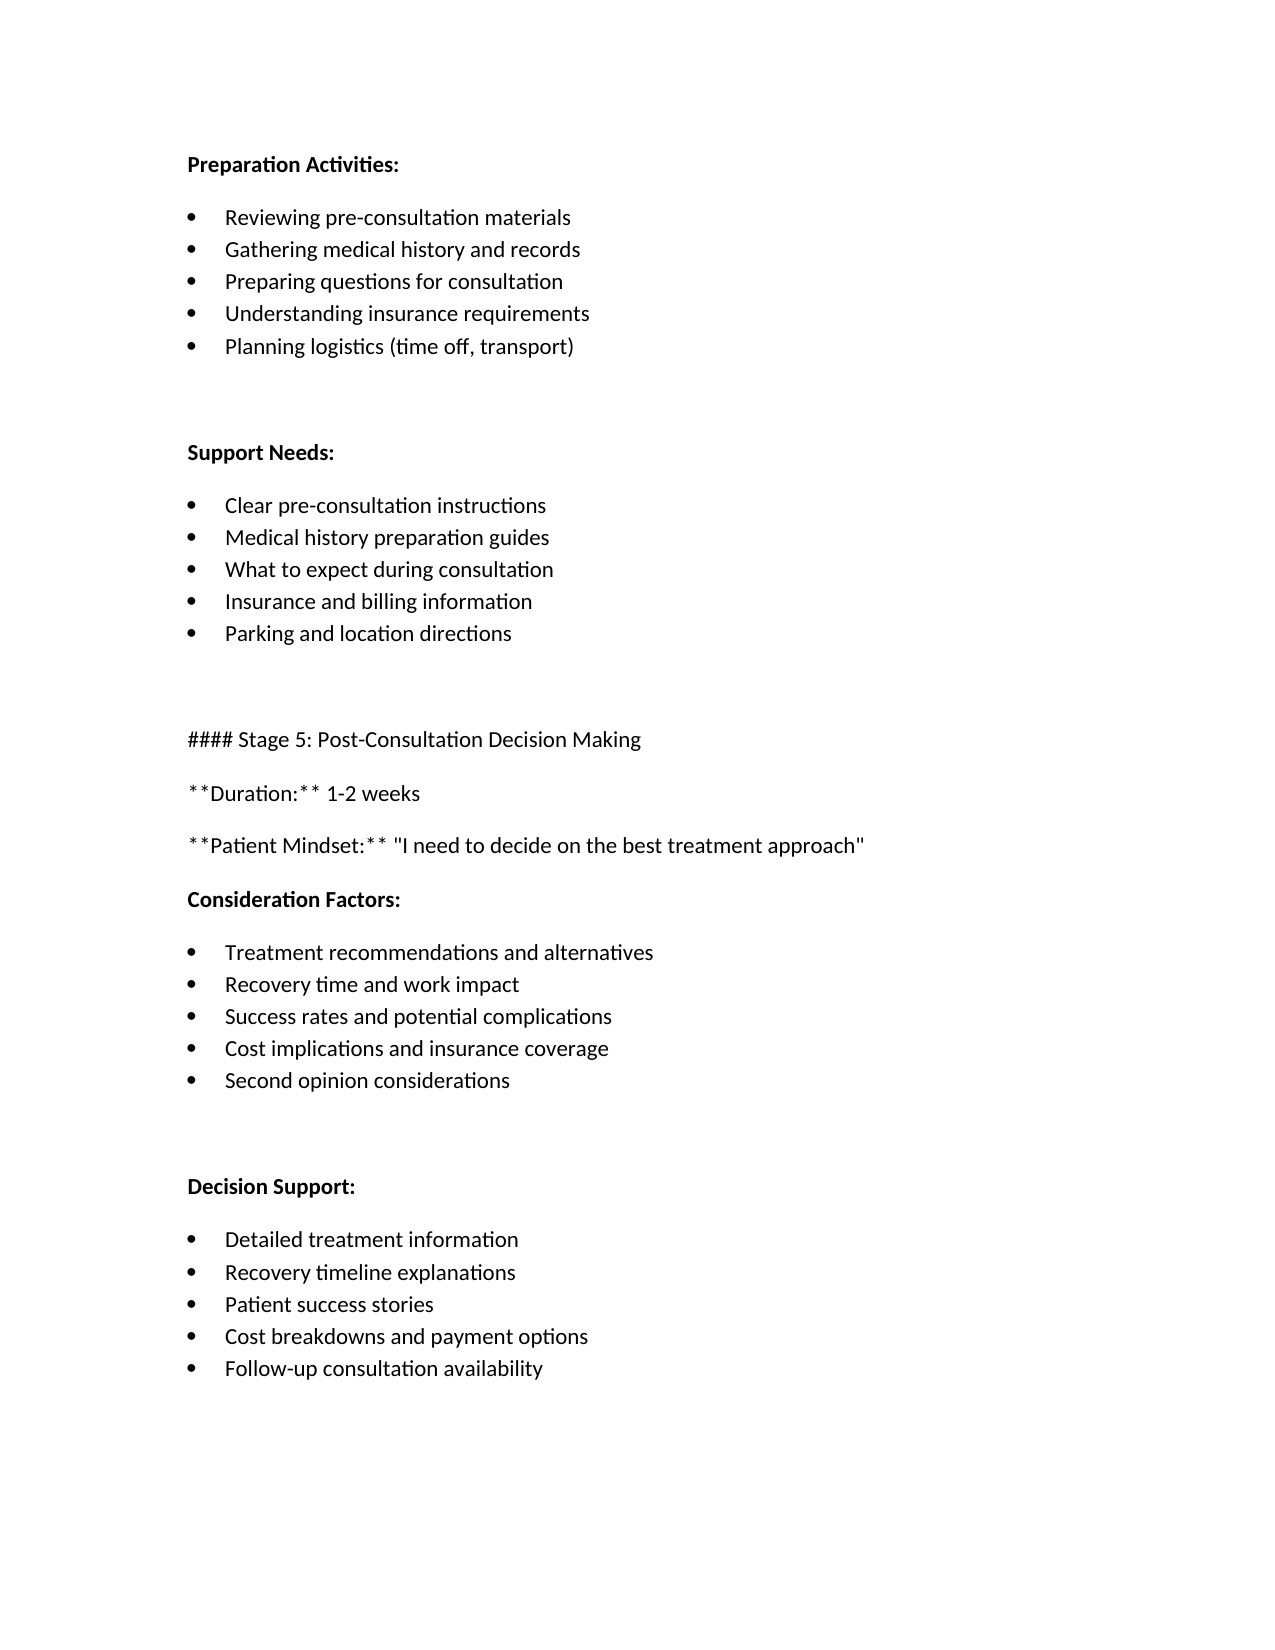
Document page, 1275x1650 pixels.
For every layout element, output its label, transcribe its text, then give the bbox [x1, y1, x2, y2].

text **Patient Mindset:** "I need to decide on the best treatment approach" [187, 832, 1087, 860]
list Success rates and potential complications [187, 1002, 1087, 1030]
text Preparation Activities: [187, 150, 1087, 178]
list What to expect during consultation [187, 555, 1087, 583]
list Understanding insurance requirements [187, 299, 1087, 328]
list Recovery time and work impact [187, 970, 1087, 998]
list Recovery timeline explanations [187, 1258, 1087, 1286]
list Cost breakdowns and payment options [187, 1322, 1087, 1350]
list Clear pre-consultation instructions [187, 491, 1087, 519]
list Parking and location directions [187, 619, 1087, 648]
list Planning logistics (time off, transport) [187, 332, 1087, 360]
list Detailed treatment information [187, 1226, 1087, 1253]
list Cost implications and insurance coverage [187, 1034, 1087, 1062]
list Medical history preparation guides [187, 523, 1087, 551]
text #### Stage 5: Post-Consultation Decision Making [187, 726, 1087, 754]
list Insurance and billing information [187, 587, 1087, 615]
list Gathering medical history and records [187, 235, 1087, 263]
text **Duration:** 1-2 weeks [187, 779, 1087, 807]
text Consideration Factors: [187, 885, 1087, 913]
text Support Needs: [187, 438, 1087, 466]
text Decision Support: [187, 1172, 1087, 1201]
list Second opinion considerations [187, 1066, 1087, 1094]
list Treatment recommendations and alternatives [187, 938, 1087, 966]
list Follow-up consultation availability [187, 1354, 1087, 1382]
list Preparing questions for consultation [187, 267, 1087, 295]
list Reviewing pre-consultation materials [187, 203, 1087, 231]
list Patient success stories [187, 1290, 1087, 1318]
